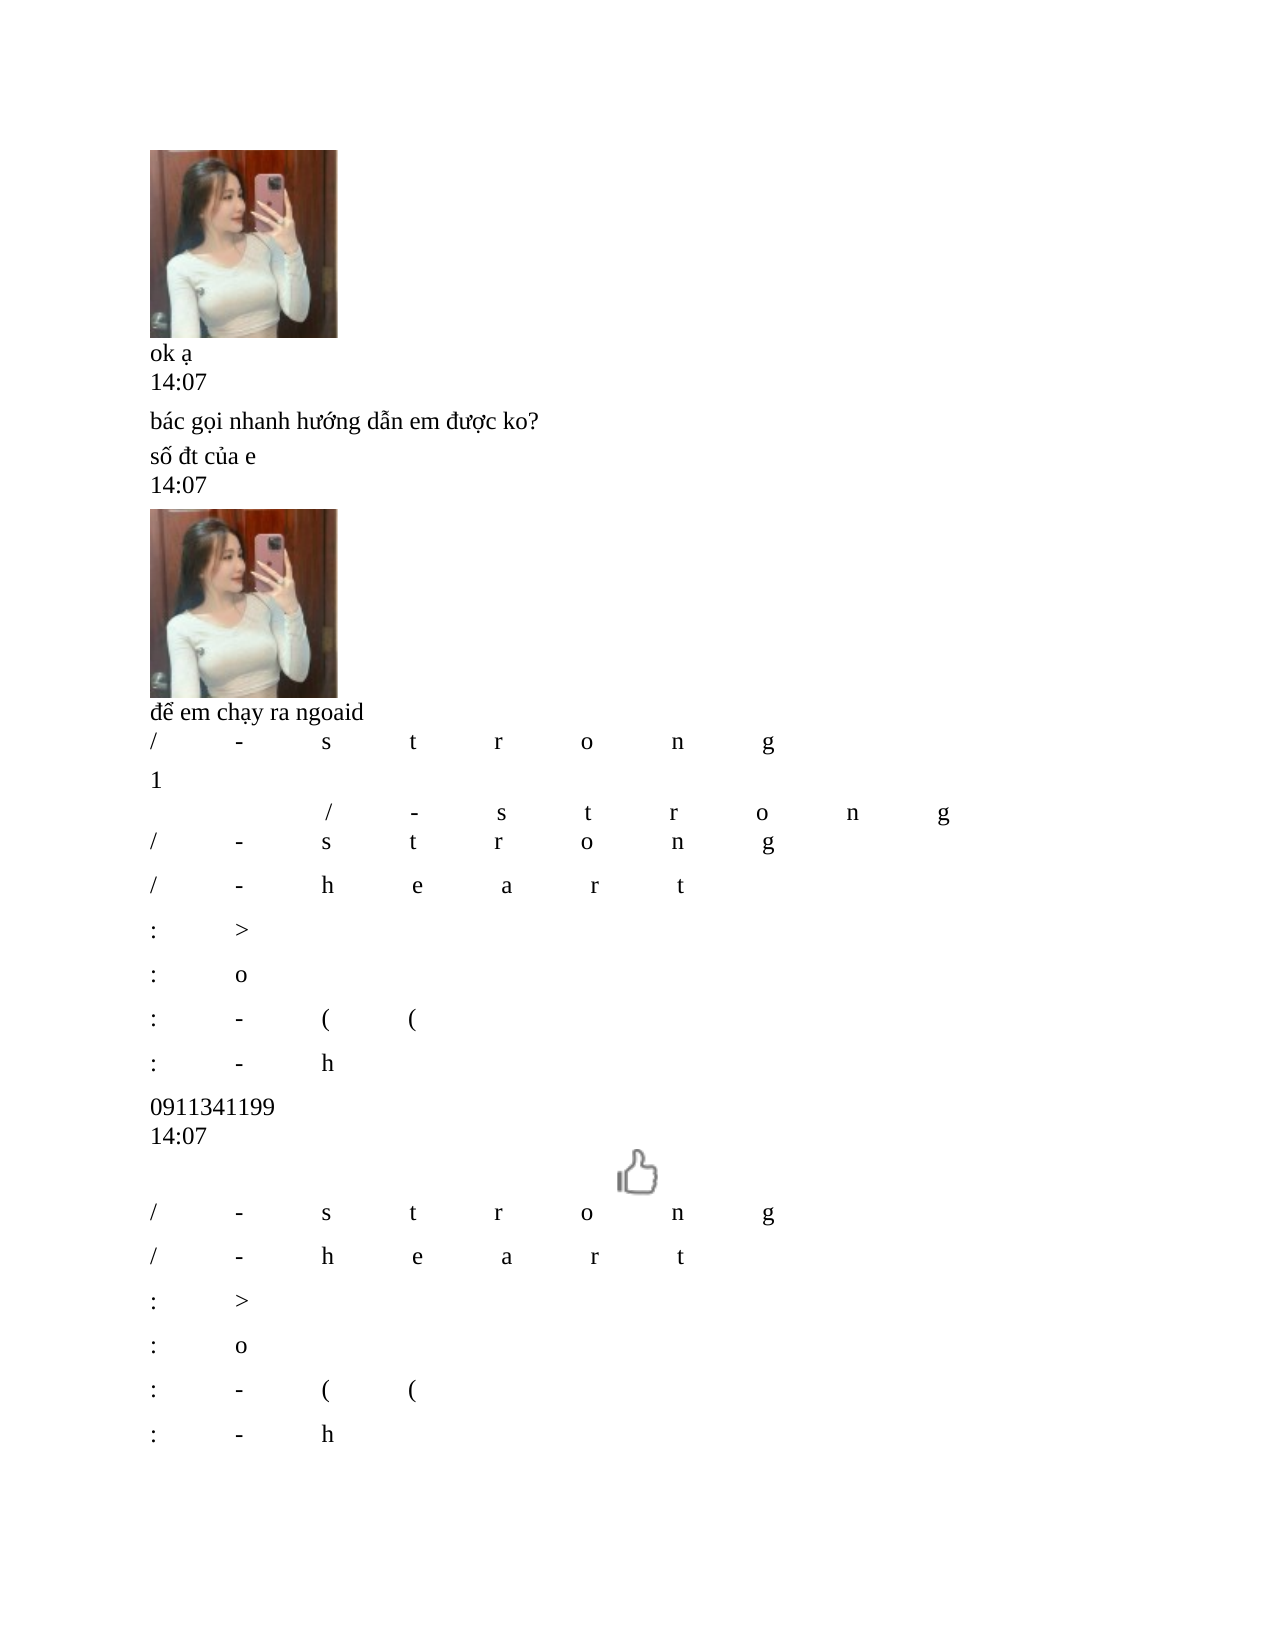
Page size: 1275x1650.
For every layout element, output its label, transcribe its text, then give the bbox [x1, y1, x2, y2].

text :o [150, 1330, 1125, 1359]
text 14:07 [150, 367, 1125, 395]
text 1 [150, 765, 1125, 794]
text :-(( [150, 1374, 1125, 1403]
text số đt của e [150, 441, 1125, 470]
text 14:07 [150, 470, 1125, 499]
text :-h [150, 1048, 1125, 1077]
text bác gọi nhanh hướng dẫn em được ko? [150, 406, 1125, 435]
text :-(( [150, 1003, 1125, 1032]
text :o [150, 959, 1125, 988]
text /-heart [150, 1241, 1125, 1270]
text /-strong [150, 1197, 1125, 1226]
text 0911341199 [150, 1092, 1125, 1121]
text /-strong [150, 797, 1125, 826]
text /-heart [150, 870, 1125, 899]
text :> [150, 915, 1125, 943]
picture [617, 1149, 658, 1197]
text /-strong [150, 826, 1125, 855]
text ok ạ [150, 338, 1125, 367]
picture [150, 509, 338, 698]
text /-strong [150, 726, 1125, 755]
text :-h [150, 1419, 1125, 1448]
picture [150, 150, 338, 338]
text 14:07 [150, 1121, 1125, 1150]
text :> [150, 1286, 1125, 1314]
text để em chạy ra ngoaid [150, 697, 1125, 726]
